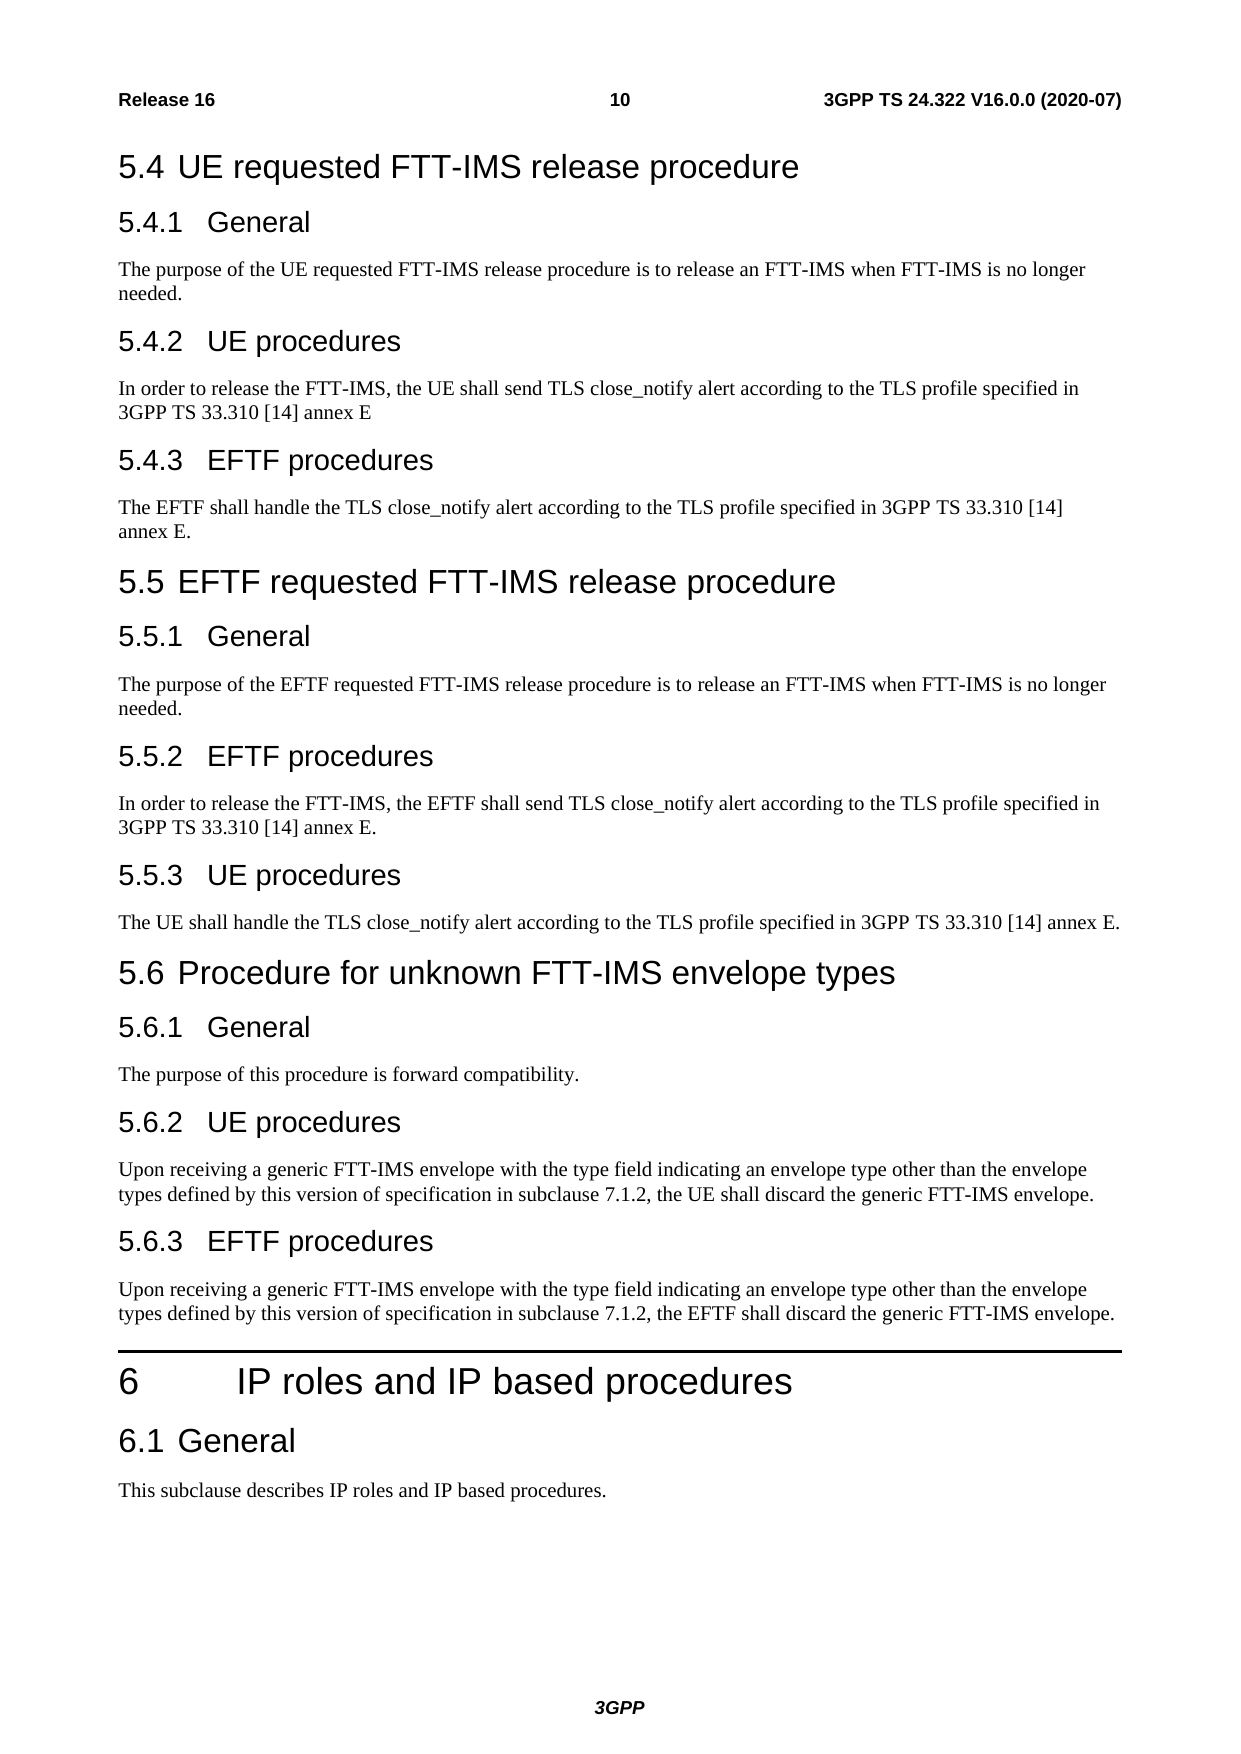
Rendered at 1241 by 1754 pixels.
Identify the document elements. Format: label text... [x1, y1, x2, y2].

text The purpose of the UE requested FTT-IMS release procedure is to release an FTT-IMS when FTT-IMS is no longer needed. [118, 257, 1122, 305]
subtitle 5.4.1 General [118, 205, 1122, 238]
subtitle 5.6.2 UE procedures [118, 1105, 1122, 1139]
subtitle 5.6 Procedure for unknown FTT-IMS envelope types [118, 953, 1122, 991]
subtitle 5.4.2 UE procedures [118, 324, 1122, 357]
text The UE shall handle the TLS close_notify alert according to the TLS profile specified in 3GPP TS 33.310 [14] annex E. [118, 910, 1122, 934]
subtitle 5.5.1 General [118, 619, 1122, 653]
subtitle 5.4 UE requested FTT-IMS release procedure [118, 147, 1122, 186]
text The purpose of this procedure is forward compatibility. [118, 1062, 1122, 1086]
subtitle 6 IP roles and IP based procedures [118, 1353, 1122, 1402]
subtitle 5.5.2 EFTF procedures [118, 738, 1122, 772]
text The EFTF shall handle the TLS close_notify alert according to the TLS profile specified in 3GPP TS 33.310 [14] annex E. [118, 495, 1122, 543]
text The purpose of the EFTF requested FTT-IMS release procedure is to release an FTT-IMS when FTT-IMS is no longer needed. [118, 672, 1122, 720]
text Upon receiving a generic FTT-IMS envelope with the type field indicating an envelope type other than the envelope types defined by this version of specification in subclause 7.1.2, the UE shall discard the generic FTT-IMS envelope. [118, 1157, 1122, 1206]
subtitle 5.5 EFTF requested FTT-IMS release procedure [118, 562, 1122, 601]
text In order to release the FTT-IMS, the UE shall send TLS close_notify alert according to the TLS profile specified in 3GPP TS 33.310 [14] annex E [118, 376, 1122, 424]
subtitle 5.6.1 General [118, 1010, 1122, 1043]
text Upon receiving a generic FTT-IMS envelope with the type field indicating an envelope type other than the envelope types defined by this version of specification in subclause 7.1.2, the EFTF shall discard the generic FTT-IMS envelope. [118, 1277, 1122, 1325]
text In order to release the FTT-IMS, the EFTF shall send TLS close_notify alert according to the TLS profile specified in 3GPP TS 33.310 [14] annex E. [118, 791, 1122, 839]
subtitle 6.1 General [118, 1421, 1122, 1459]
subtitle 5.5.3 UE procedures [118, 858, 1122, 891]
subtitle 5.6.3 EFTF procedures [118, 1224, 1122, 1258]
text This subclause describes IP roles and IP based procedures. [118, 1478, 1122, 1502]
subtitle 5.4.3 EFTF procedures [118, 443, 1122, 477]
